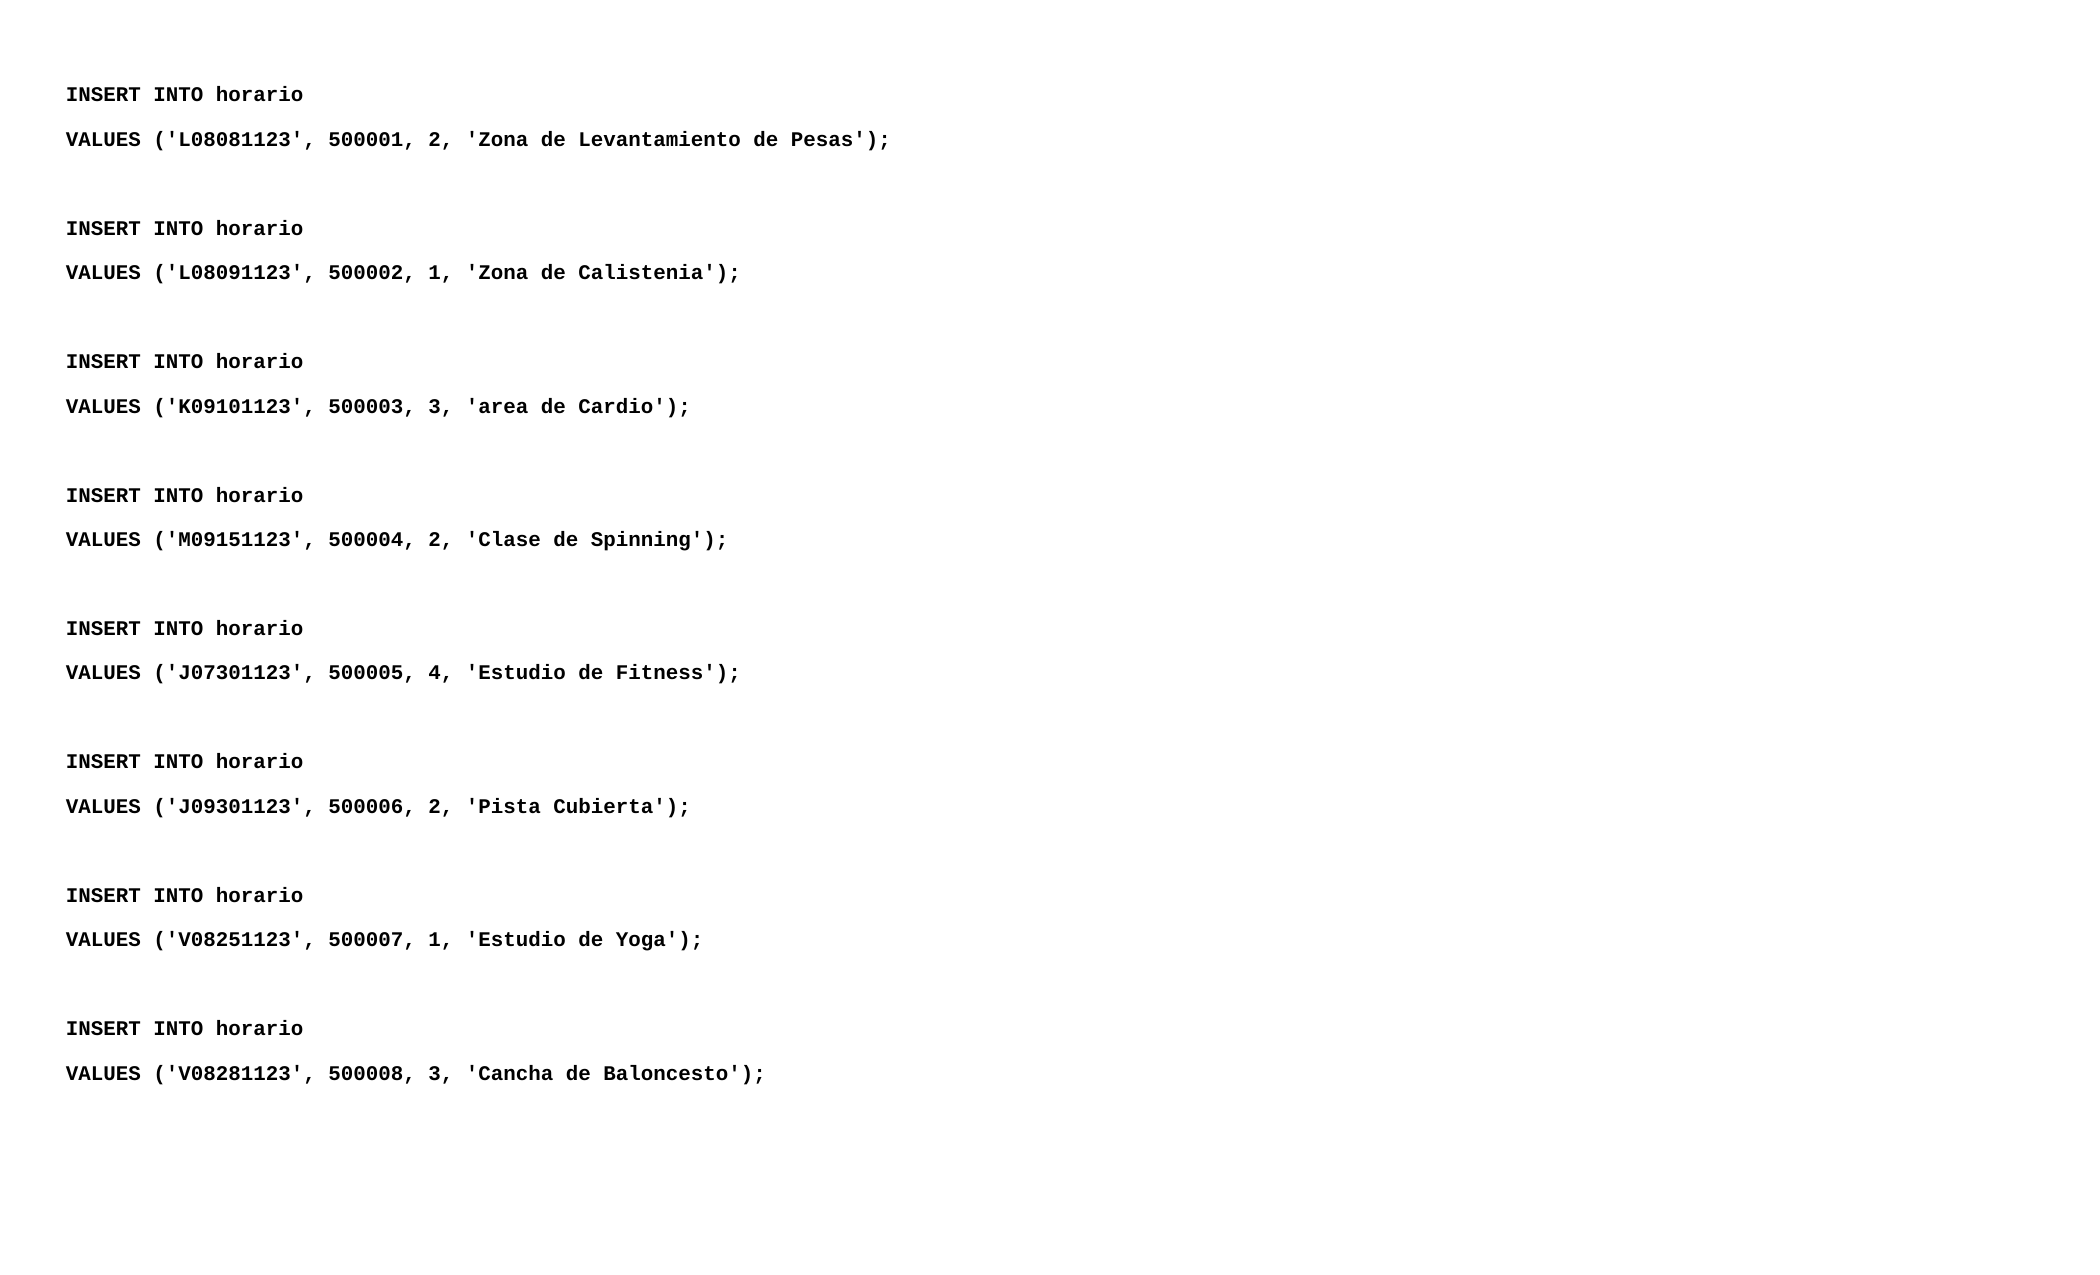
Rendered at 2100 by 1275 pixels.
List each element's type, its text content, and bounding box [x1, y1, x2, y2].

text VALUES ('M09151123', 500004, 2, 'Clase de Spinning'); [66, 529, 2062, 553]
text INSERT INTO horario [66, 752, 2062, 775]
text VALUES ('V08251123', 500007, 1, 'Estudio de Yoga'); [66, 929, 2062, 953]
text INSERT INTO horario [66, 84, 2062, 108]
text VALUES ('V08281123', 500008, 3, 'Cancha de Baloncesto'); [66, 1063, 2062, 1087]
text INSERT INTO horario [66, 1018, 2062, 1042]
text INSERT INTO horario [66, 485, 2062, 508]
text VALUES ('J09301123', 500006, 2, 'Pista Cubierta'); [66, 796, 2062, 820]
text INSERT INTO horario [66, 885, 2062, 909]
text VALUES ('L08081123', 500001, 2, 'Zona de Levantamiento de Pesas'); [66, 129, 2062, 152]
text INSERT INTO horario [66, 351, 2062, 375]
text INSERT INTO horario [66, 618, 2062, 642]
text INSERT INTO horario [66, 218, 2062, 241]
text VALUES ('J07301123', 500005, 4, 'Estudio de Fitness'); [66, 663, 2062, 686]
text VALUES ('K09101123', 500003, 3, 'area de Cardio'); [66, 396, 2062, 419]
text VALUES ('L08091123', 500002, 1, 'Zona de Calistenia'); [66, 262, 2062, 286]
